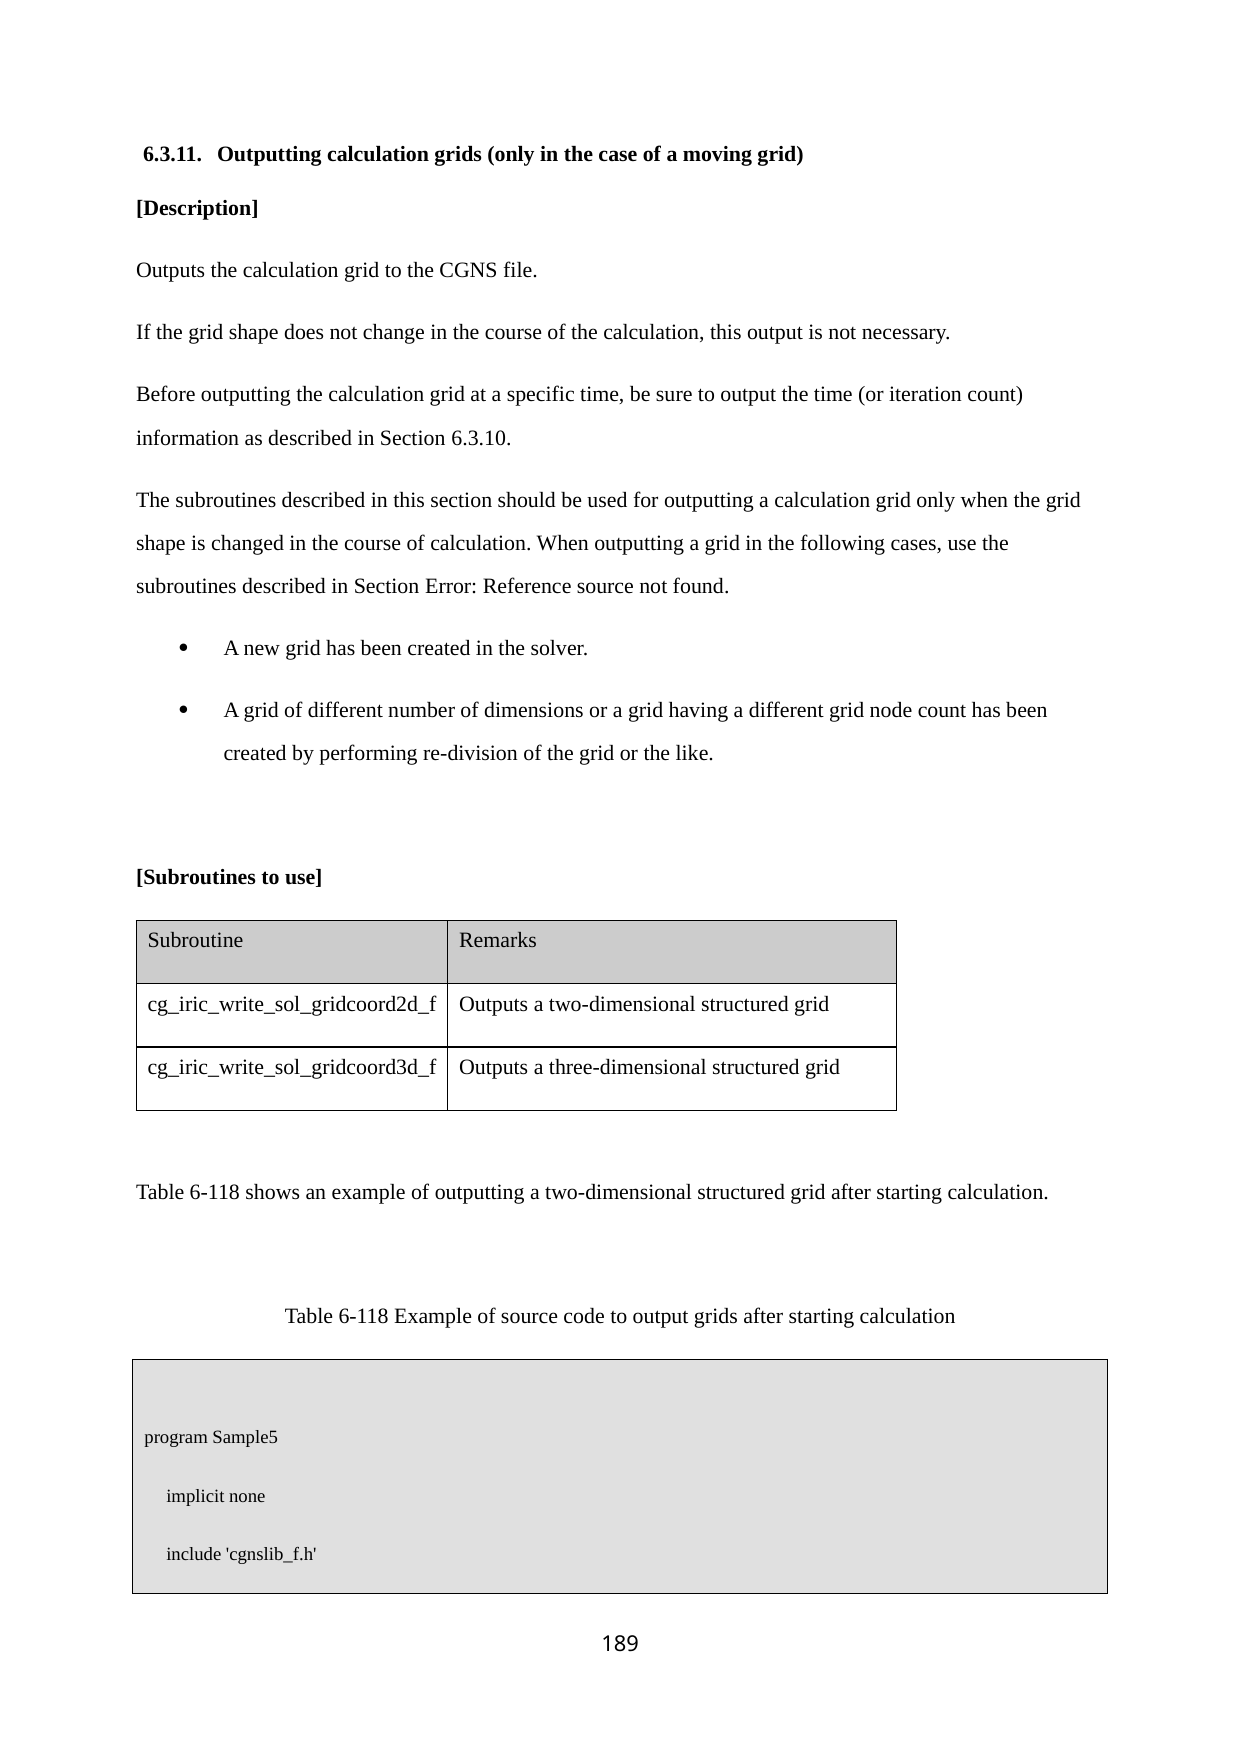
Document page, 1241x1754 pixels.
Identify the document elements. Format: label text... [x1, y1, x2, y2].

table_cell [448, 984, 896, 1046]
list A new grid has been created in the solver. [179, 629, 1104, 666]
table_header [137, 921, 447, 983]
list A grid of different number of dimensions or a grid having a different grid node count has been created by performing re-division of the grid or the like. [179, 691, 1104, 771]
text The subroutines described in this section should be used for outputting a calculation grid only when the grid shape is changed in the course of calculation. When outputting a grid in the following cases, use the subroutines described in Section 0. [136, 480, 1104, 604]
text Outputs the calculation grid to the CGNS file. [136, 251, 1104, 288]
text [Subroutines to use] [136, 858, 1104, 896]
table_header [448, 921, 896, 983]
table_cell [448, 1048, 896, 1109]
text [Description] [136, 189, 1104, 226]
subtitle Outputting calculation grids (only in the case of a moving grid) [143, 135, 1104, 173]
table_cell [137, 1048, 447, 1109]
text If the grid shape does not change in the course of the calculation, this output is not necessary. [136, 313, 1104, 351]
text Before outputting the calculation grid at a specific time, be sure to output the time (or iteration count) information as described in Section 6.3.10. [136, 375, 1104, 456]
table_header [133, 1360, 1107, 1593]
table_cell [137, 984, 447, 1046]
